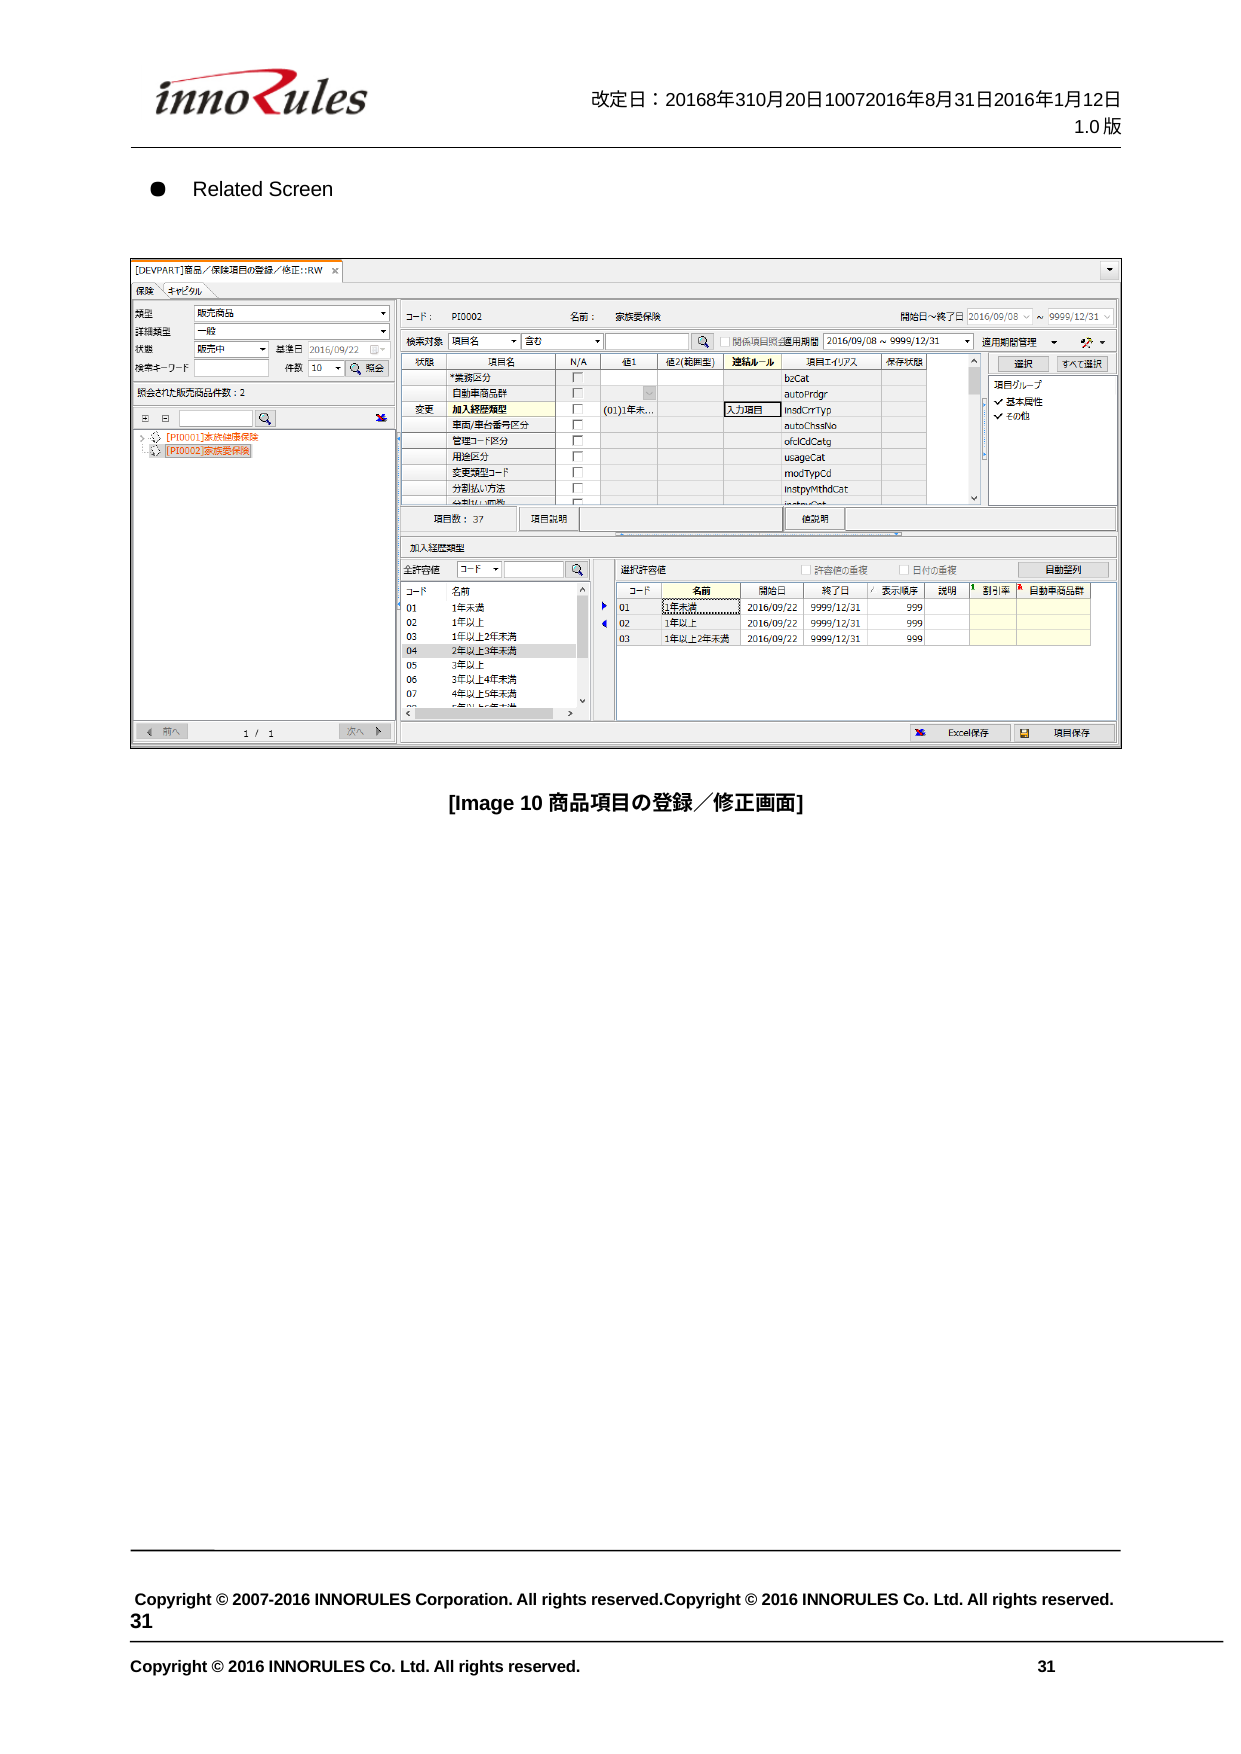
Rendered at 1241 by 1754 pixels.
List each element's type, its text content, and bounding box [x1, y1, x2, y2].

picture [140, 65, 378, 120]
picture [131, 259, 1121, 748]
text 10] [130, 783, 1122, 820]
